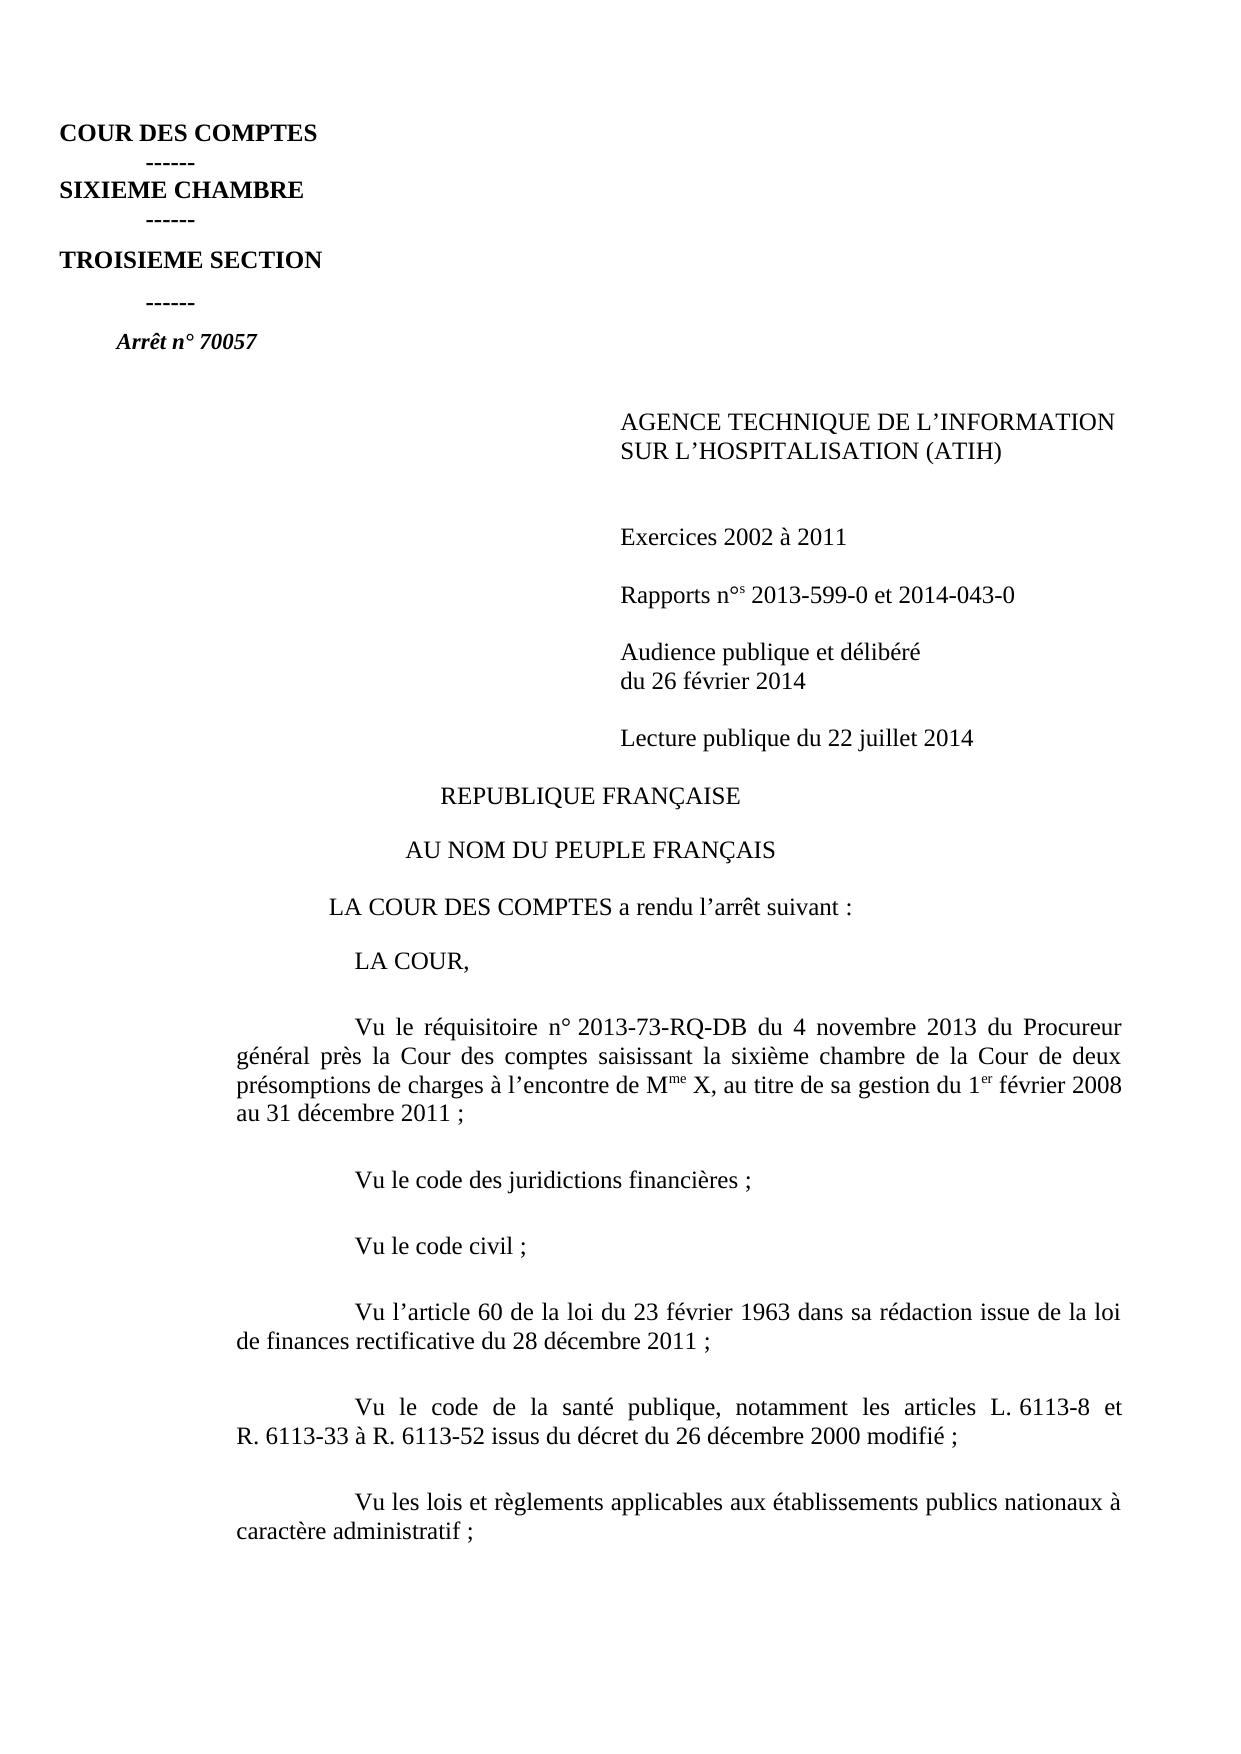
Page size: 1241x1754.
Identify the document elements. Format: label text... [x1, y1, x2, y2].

text Vu le code des juridictions financières ; [236, 1165, 1122, 1193]
text SIXIEME CHAMBRE [59, 176, 1122, 204]
text Rapports n°s 2013-599-0 et 2014-043-0 [620, 580, 1122, 608]
text TROISIEME SECTION [59, 246, 1122, 274]
text COUR DES COMPTES [59, 118, 1122, 147]
text ------ [59, 287, 1122, 316]
text Vu le réquisitoire n° 2013-73-RQ-DB du 4 novembre 2013 du Procureur général près la Cour des comptes saisissant la sixième chambre de la Cour de deux présomptions de charges à l’encontre de Mme X, au titre de sa gestion du 1er février 2008 au 31 décembre 2011 ; [236, 1012, 1122, 1127]
text LA COUR DES COMPTES a rendu l’arrêt suivant : [59, 892, 1122, 921]
text Vu le code de la santé publique, notamment les articles L. 6113-8 et R. 6113-33 à R. 6113-52 issus du décret du 26 décembre 2000 modifié ; [236, 1392, 1122, 1450]
text Vu les lois et règlements applicables aux établissements publics nationaux à caractère administratif ; [236, 1487, 1122, 1545]
text Vu le code civil ; [236, 1231, 1122, 1260]
text du 26 février 2014 [620, 666, 1122, 695]
text Exercices 2002 à 2011 [620, 522, 1122, 551]
text ------ [59, 147, 1122, 176]
text LA COUR, [236, 946, 1122, 975]
text AU NOM DU PEUPLE FRANÇAIS [59, 835, 1122, 863]
text REPUBLIQUE FRANÇAISE [59, 781, 1122, 810]
text AGENCE TECHNIQUE DE L’INFORMATION SUR L’HOSPITALISATION (ATIH) [620, 407, 1122, 465]
text Arrêt n° 70057 [59, 328, 1122, 354]
text ------ [59, 204, 1122, 233]
text Lecture publique du 22 juillet 2014 [620, 723, 1122, 752]
text Audience publique et délibéré [620, 637, 1122, 666]
text Vu l’article 60 de la loi du 23 février 1963 dans sa rédaction issue de la loi de finances rectificative du 28 décembre 2011 ; [236, 1297, 1122, 1355]
